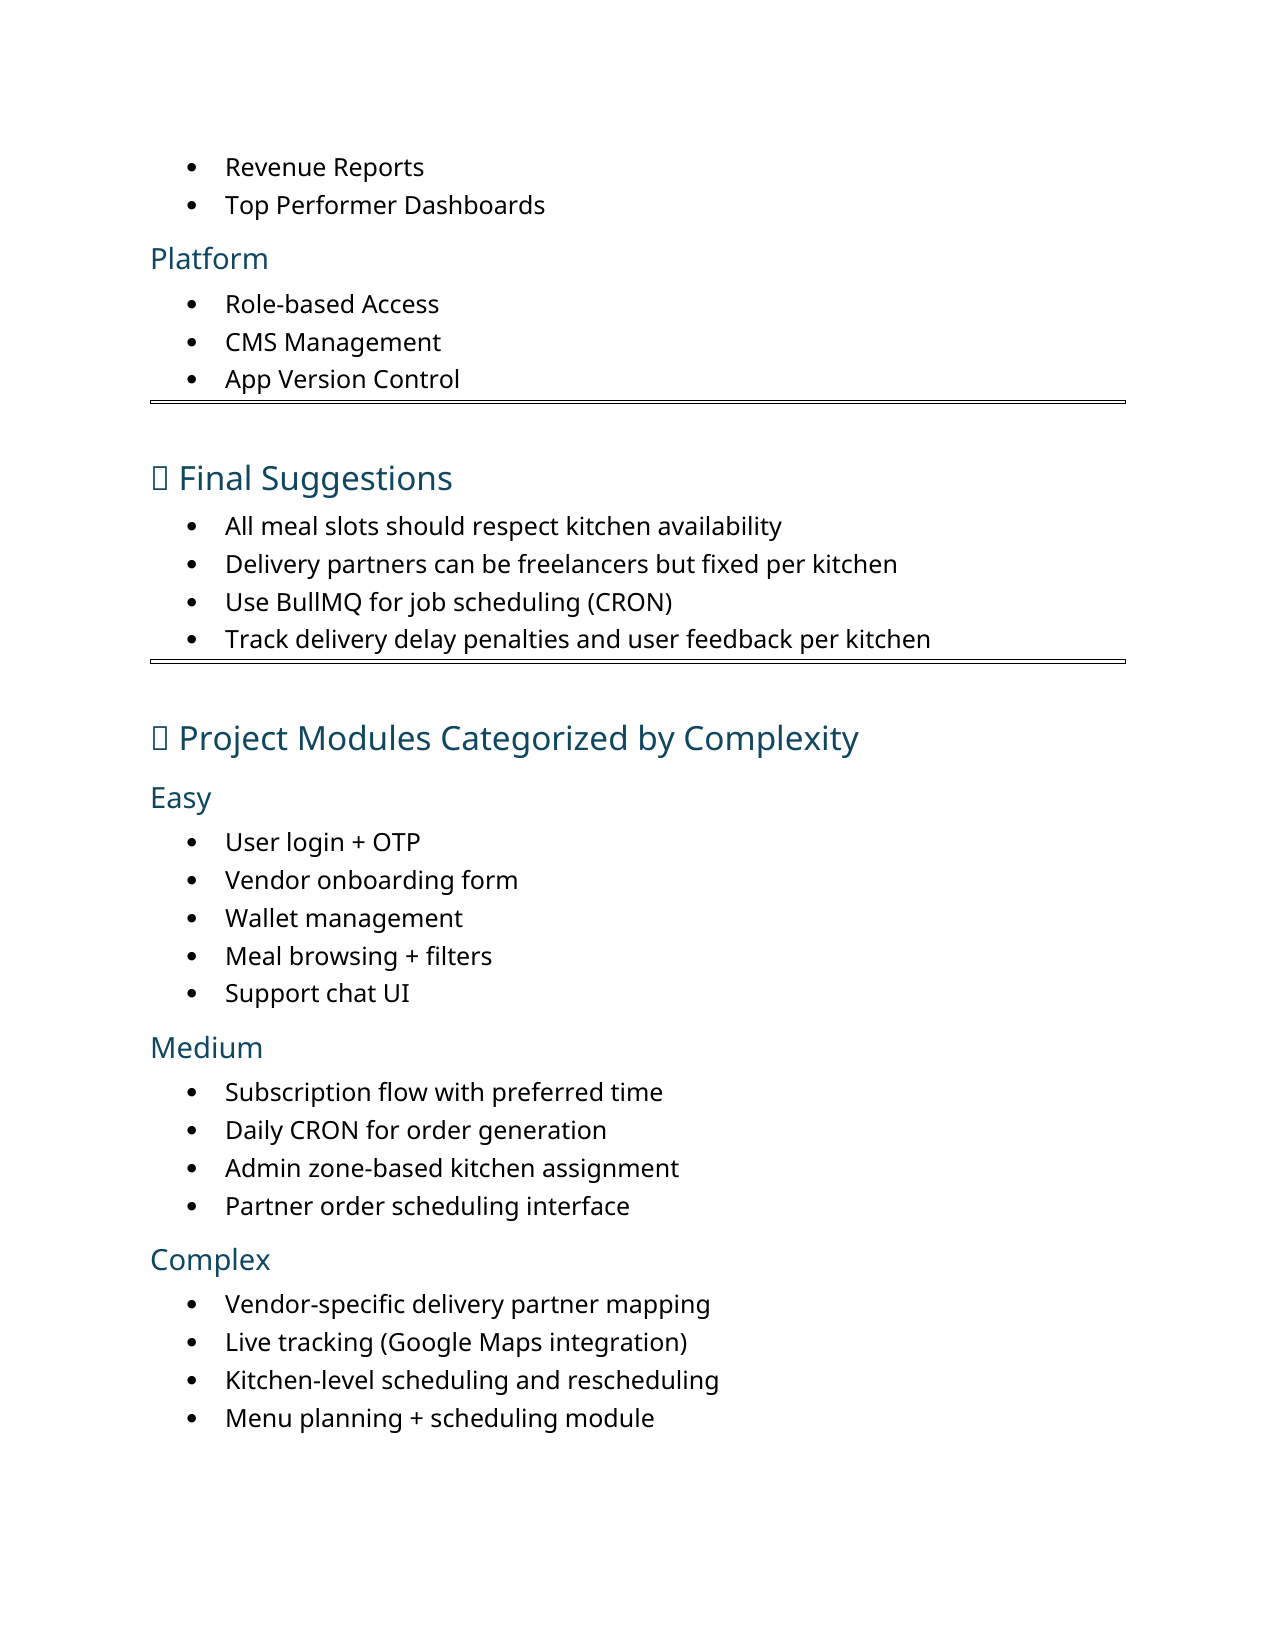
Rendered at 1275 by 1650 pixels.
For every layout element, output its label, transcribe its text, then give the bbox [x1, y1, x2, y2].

list Support chat UI [187, 976, 1125, 1010]
subtitle Platform [150, 238, 1125, 278]
list All meal slots should respect kitchen availability [187, 509, 1125, 543]
subtitle 🚀 Project Modules Categorized by Complexity [150, 715, 1125, 760]
list Subscription flow with preferred time [187, 1075, 1125, 1109]
list Kitchen-level scheduling and rescheduling [187, 1363, 1125, 1397]
list Daily CRON for order generation [187, 1113, 1125, 1147]
list Use BullMQ for job scheduling (CRON) [187, 584, 1125, 618]
list Top Performer Dashboards [187, 188, 1125, 222]
list Revenue Reports [187, 150, 1125, 184]
list App Version Control [187, 362, 1125, 396]
list Menu planning + scheduling module [187, 1401, 1125, 1434]
subtitle 🎒 Final Suggestions [150, 455, 1125, 500]
list Vendor-specific delivery partner mapping [187, 1287, 1125, 1321]
list Delivery partners can be freelancers but fixed per kitchen [187, 546, 1125, 581]
list Track delivery delay penalties and user feedback per kitchen [187, 622, 1125, 656]
list Role-based Access [187, 287, 1125, 321]
list Partner order scheduling interface [187, 1188, 1125, 1222]
subtitle Medium [150, 1027, 1125, 1067]
list Live tracking (Google Maps integration) [187, 1325, 1125, 1359]
list Meal browsing + filters [187, 938, 1125, 972]
subtitle Complex [150, 1239, 1125, 1279]
subtitle Easy [150, 777, 1125, 817]
list User login + OTP [187, 825, 1125, 859]
list Vendor onboarding form [187, 863, 1125, 897]
list Wallet management [187, 901, 1125, 934]
list Admin zone-based kitchen assignment [187, 1151, 1125, 1184]
list CMS Management [187, 324, 1125, 358]
